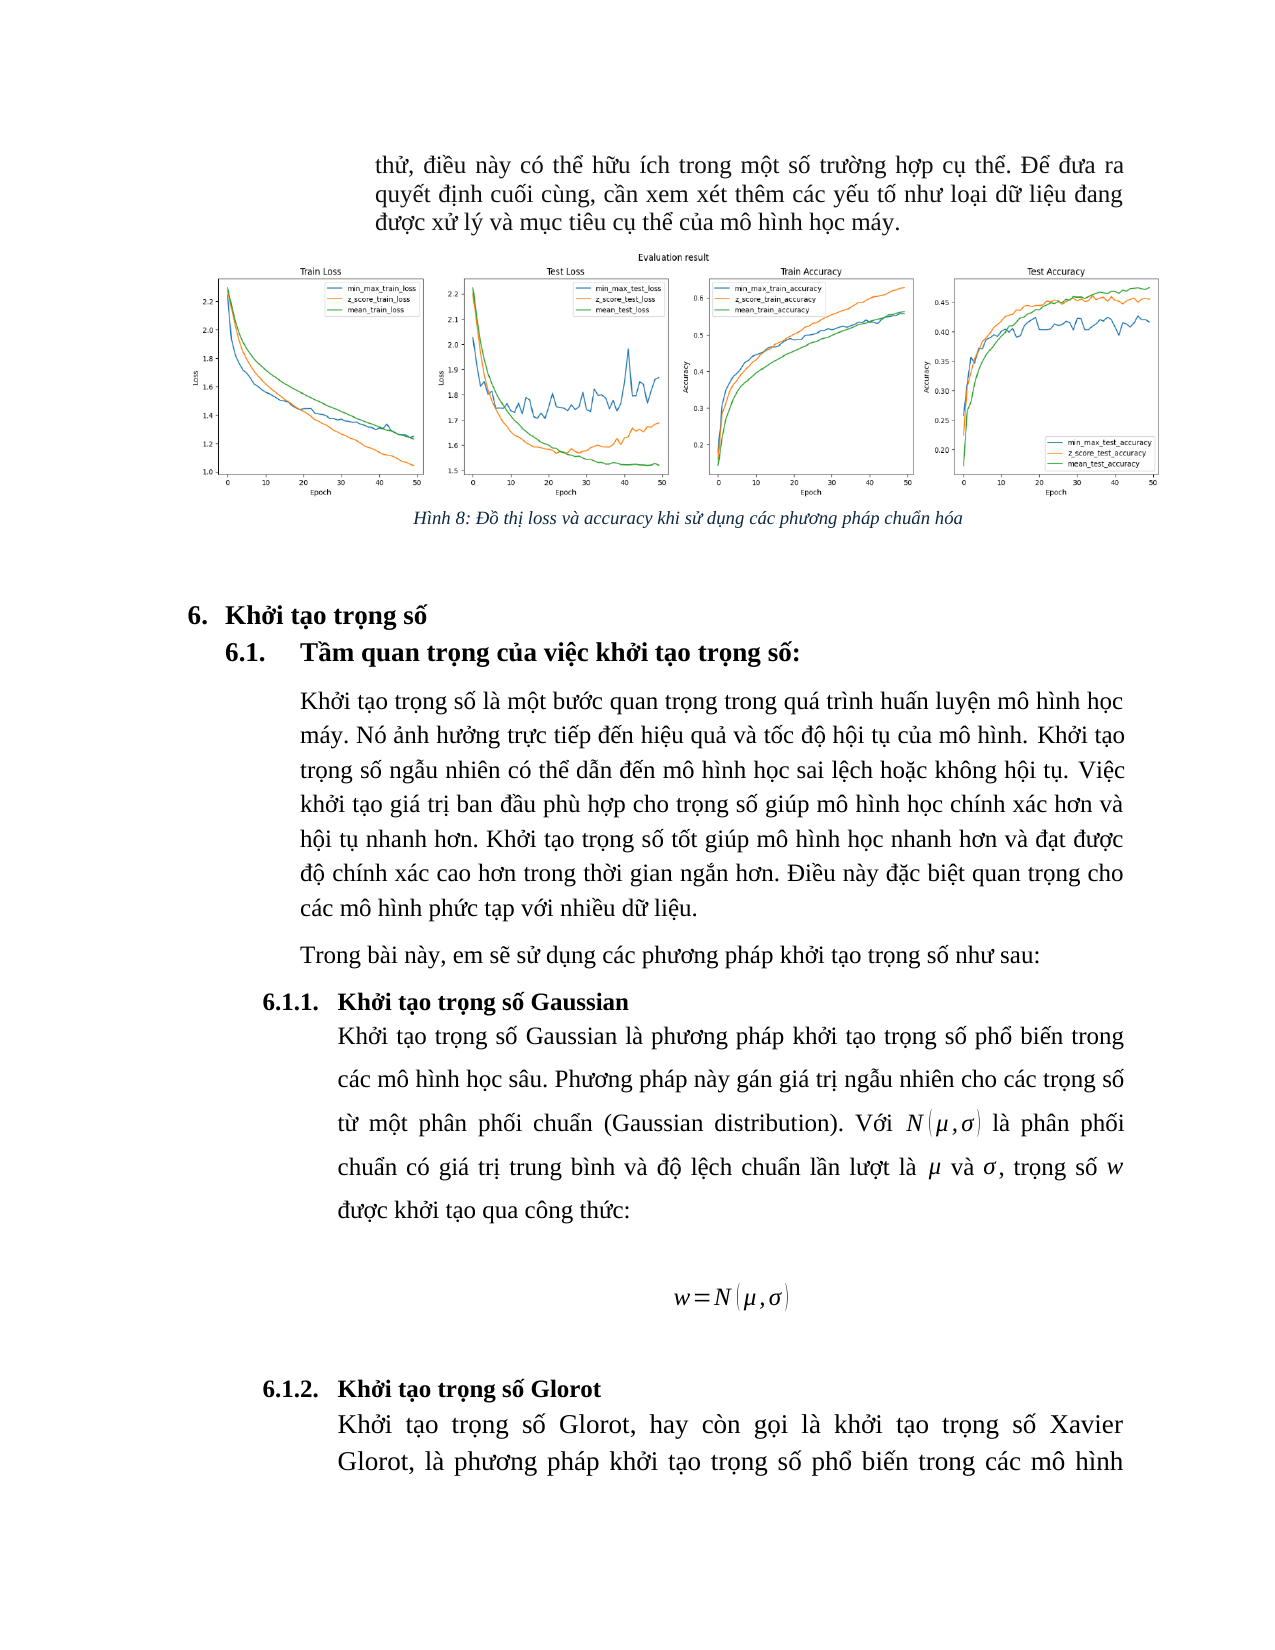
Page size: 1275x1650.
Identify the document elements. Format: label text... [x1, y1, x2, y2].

list Tầm quan trọng của việc khởi tạo trọng số: [225, 636, 1125, 667]
list Khởi tạo trọng số Gaussian [262, 987, 1125, 1015]
text Khởi tạo trọng số là một bước quan trọng trong quá trình huấn luyện mô hình học máy. Nó ảnh hưởng trực tiếp đến hiệu quả và tốc độ hội tụ của mô hình. Khởi tạo trọng số ngẫu nhiên có thể dẫn đến mô hình học sai lệch hoặc không hội tụ. Việc khởi tạo giá trị ban đầu phù hợp cho trọng số giúp mô hình học chính xác hơn và hội tụ nhanh hơn. Khởi tạo trọng số tốt giúp mô hình học nhanh hơn và đạt được độ chính xác cao hơn trong thời gian ngắn hơn. Điều này đặc biệt quan trọng cho các mô hình phức tạp với nhiều dữ liệu. [300, 686, 1125, 921]
picture [187, 248, 1163, 501]
text Khởi tạo trọng số Gaussian là phương pháp khởi tạo trọng số phổ biến trong các mô hình học sâu. Phương pháp này gán giá trị ngẫu nhiên cho các trọng số từ một phân phối chuẩn (Gaussian distribution). Với là phân phối chuẩn có giá trị trung bình và độ lệch chuẩn lần lượt là và , trọng số được khởi tạo qua công thức: [337, 1021, 1125, 1224]
list Khởi tạo trọng số [187, 599, 1125, 630]
list Khởi tạo trọng số Glorot [262, 1374, 1125, 1402]
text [375, 150, 1125, 236]
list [337, 1408, 1125, 1477]
text Hình 8: Đồ thị loss và accuracy khi sử dụng các phương pháp chuẩn hóa [253, 507, 1125, 528]
text Trong bài này, em sẽ sử dụng các phương pháp khởi tạo trọng số như sau: [300, 940, 1125, 968]
